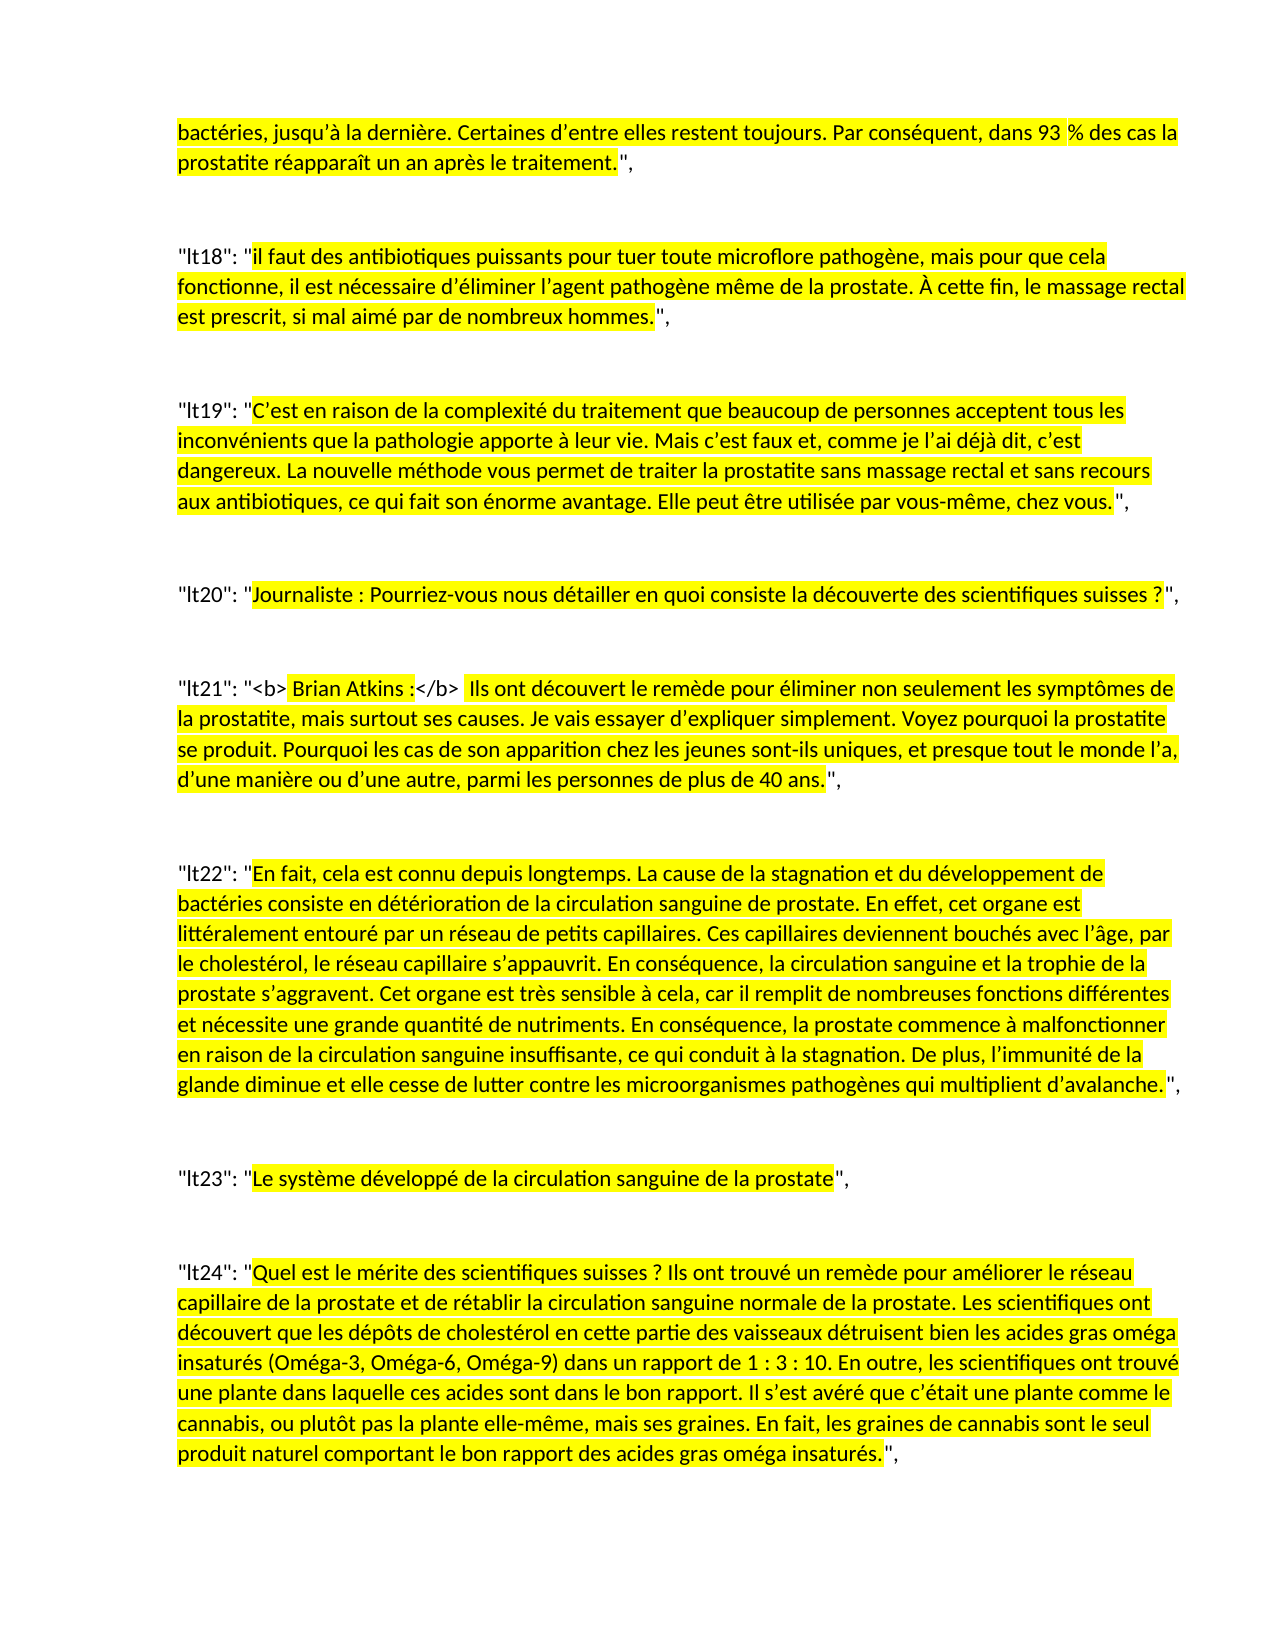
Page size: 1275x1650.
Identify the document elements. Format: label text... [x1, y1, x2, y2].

text "lt18": "il faut des antibiotiques puissants pour tuer toute microflore pathogène, mais pour que cela fonctionne, il est nécessaire d’éliminer l’agent pathogène même de la prostate. À cette fin, le massage rectal est prescrit, si mal aimé par de nombreux hommes.", [177, 242, 1186, 272]
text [177, 118, 1186, 176]
text "lt21": "<b> Brian Atkins :</b> Ils ont découvert le remède pour éliminer non seulement les symptômes de la prostatite, mais surtout ses causes. Je vais essayer d’expliquer simplement. Voyez pourquoi la prostatite se produit. Pourquoi les cas de son apparition chez les jeunes sont-ils uniques, et presque tout le monde l’a, d’une manière ou d’une autre, parmi les personnes de plus de 40 ans.", [177, 674, 1186, 793]
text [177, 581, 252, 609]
text "lt24": "Quel est le mérite des scientifiques suisses ? Ils ont trouvé un remède pour améliorer le réseau capillaire de la prostate et de rétablir la circulation sanguine normale de la prostate. Les scientifiques ont découvert que les dépôts de cholestérol en cette partie des vaisseaux détruisent bien les acides gras oméga insaturés (Oméga-3, Oméga-6, Oméga-9) dans un rapport de 1 : 3 : 10. En outre, les scientifiques ont trouvé une plante dans laquelle ces acides sont dans le bon rapport. Il s’est avéré que c’était une plante comme le cannabis, ou plutôt pas la plante elle-même, mais ses graines. En fait, les graines de cannabis sont le seul produit naturel comportant le bon rapport des acides gras oméga insaturés.", [177, 1258, 1186, 1467]
text "lt19": "C’est en raison de la complexité du traitement que beaucoup de personnes acceptent tous les inconvénients que la pathologie apporte à leur vie. Mais c’est faux et, comme je l’ai déjà dit, c’est dangereux. La nouvelle méthode vous permet de traiter la prostatite sans massage rectal et sans recours aux antibiotiques, ce qui fait son énorme avantage. Elle peut être utilisée par vous-même, chez vous.", [177, 396, 1186, 515]
text "lt23": "Le système développé de la circulation sanguine de la prostate", [834, 1164, 1186, 1192]
text "lt22": "En fait, cela est connu depuis longtemps. La cause de la stagnation et du développement de bactéries consiste en détérioration de la circulation sanguine de prostate. En effet, cet organe est littéralement entouré par un réseau de petits capillaires. Ces capillaires deviennent bouchés avec l’âge, par le cholestérol, le réseau capillaire s’appauvrit. En conséquence, la circulation sanguine et la trophie de la prostate s’aggravent. Cet organe est très sensible à cela, car il remplit de nombreuses fonctions différentes et nécessite une grande quantité de nutriments. En conséquence, la prostate commence à malfonctionner en raison de la circulation sanguine insuffisante, ce qui conduit à la stagnation. De plus, l’immunité de la glande diminue et elle cesse de lutter contre les microorganismes pathogènes qui multiplient d’avalanche.", [177, 859, 1186, 1098]
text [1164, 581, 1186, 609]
text "lt18": "il faut des antibiotiques puissants pour tuer toute microflore pathogène, mais pour que cela fonctionne, il est nécessaire d’éliminer l’agent pathogène même de la prostate. À cette fin, le massage rectal est prescrit, si mal aimé par de nombreux hommes.", [177, 300, 1186, 331]
